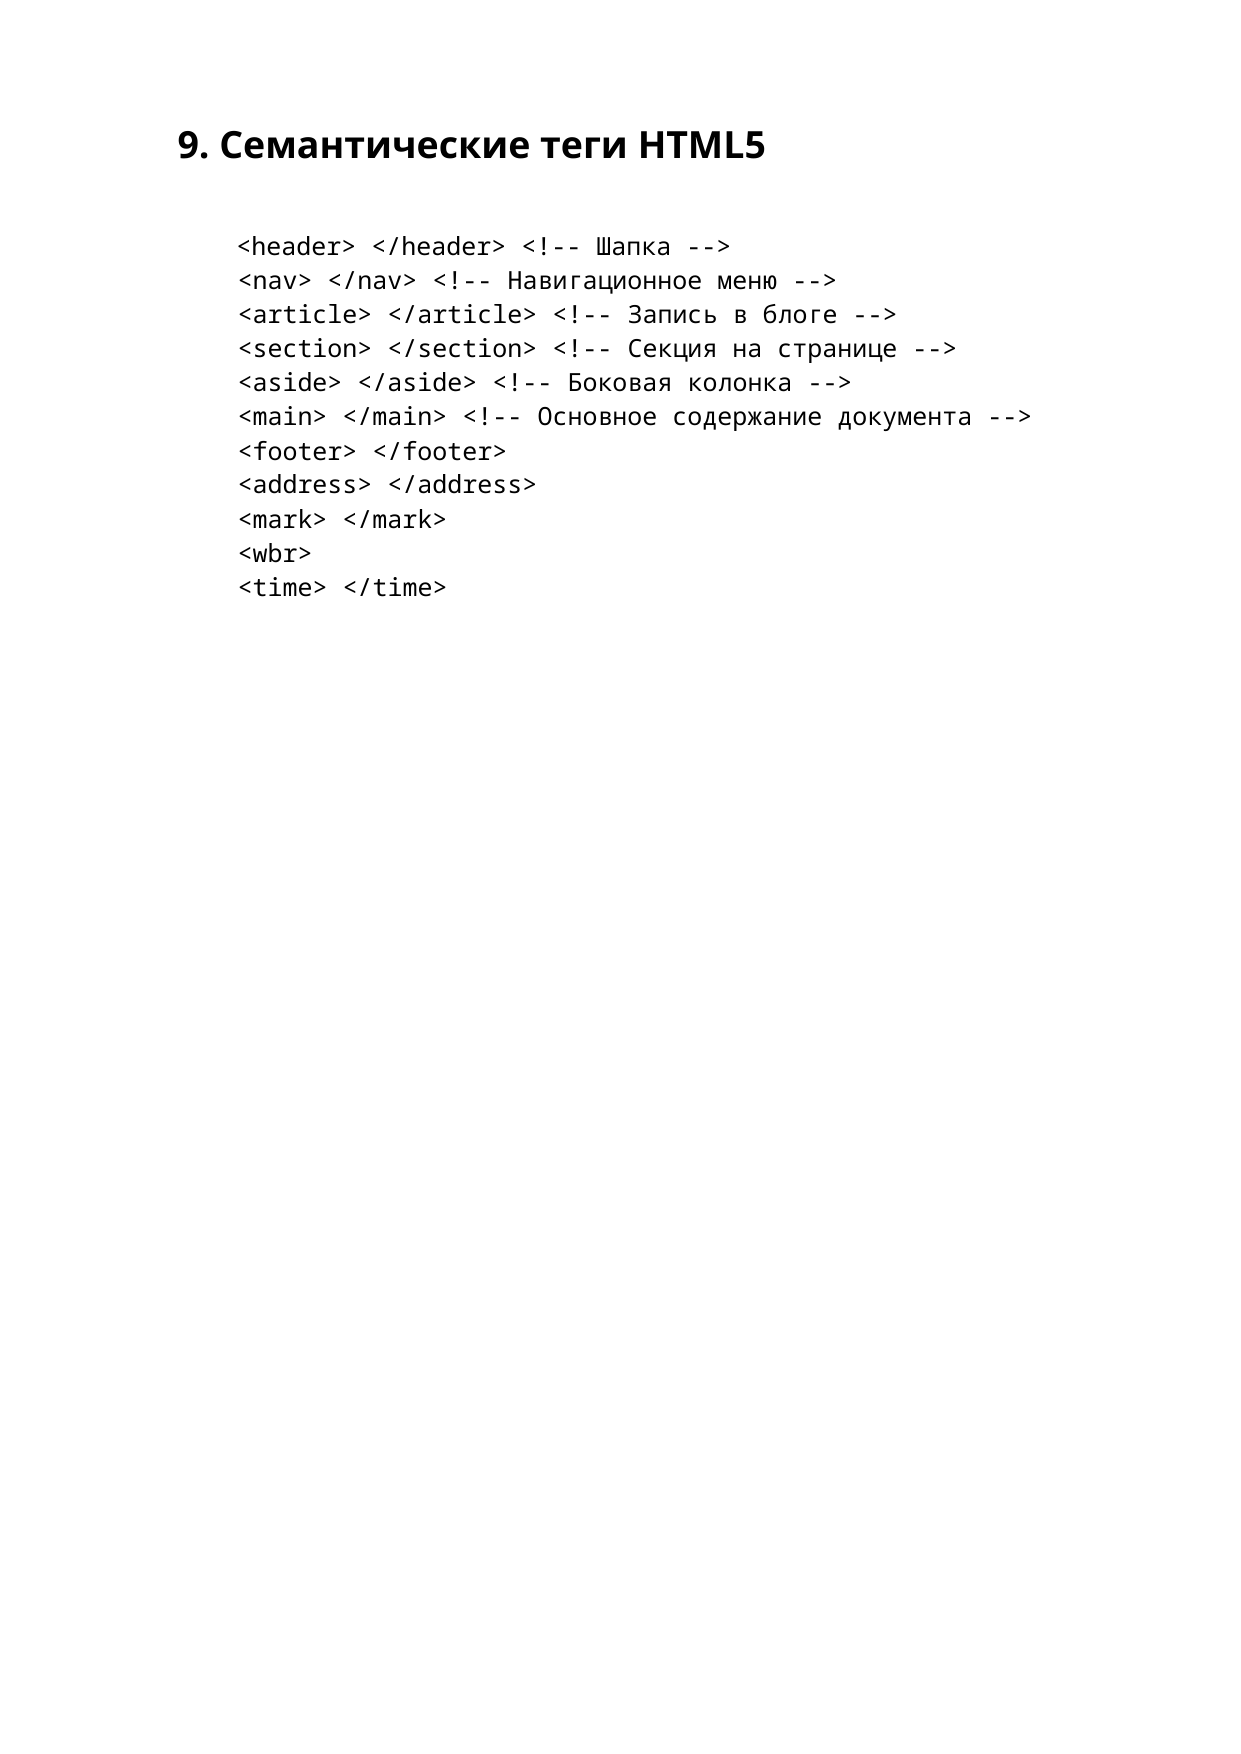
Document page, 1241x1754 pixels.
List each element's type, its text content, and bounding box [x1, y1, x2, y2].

text <section> </section> <!-- Секция на странице --> [177, 331, 1152, 365]
text <mark> </mark> [177, 501, 1152, 535]
text <time> </time> [177, 569, 1152, 603]
text <address> </address> [177, 467, 1152, 501]
text <wbr> [177, 535, 1152, 569]
text <header> </header> <!-- Шапка --> [236, 229, 1152, 263]
text 9. Семантические теги HTML5 [177, 118, 1152, 169]
text <nav> </nav> <!-- Навигационное меню --> [177, 263, 1152, 297]
text <aside> </aside> <!-- Боковая колонка --> [177, 365, 1152, 399]
text <article> </article> <!-- Запись в блоге --> [177, 297, 1152, 331]
text <footer> </footer> [177, 433, 1152, 467]
text <main> </main> <!-- Основное содержание документа --> [177, 399, 1152, 433]
